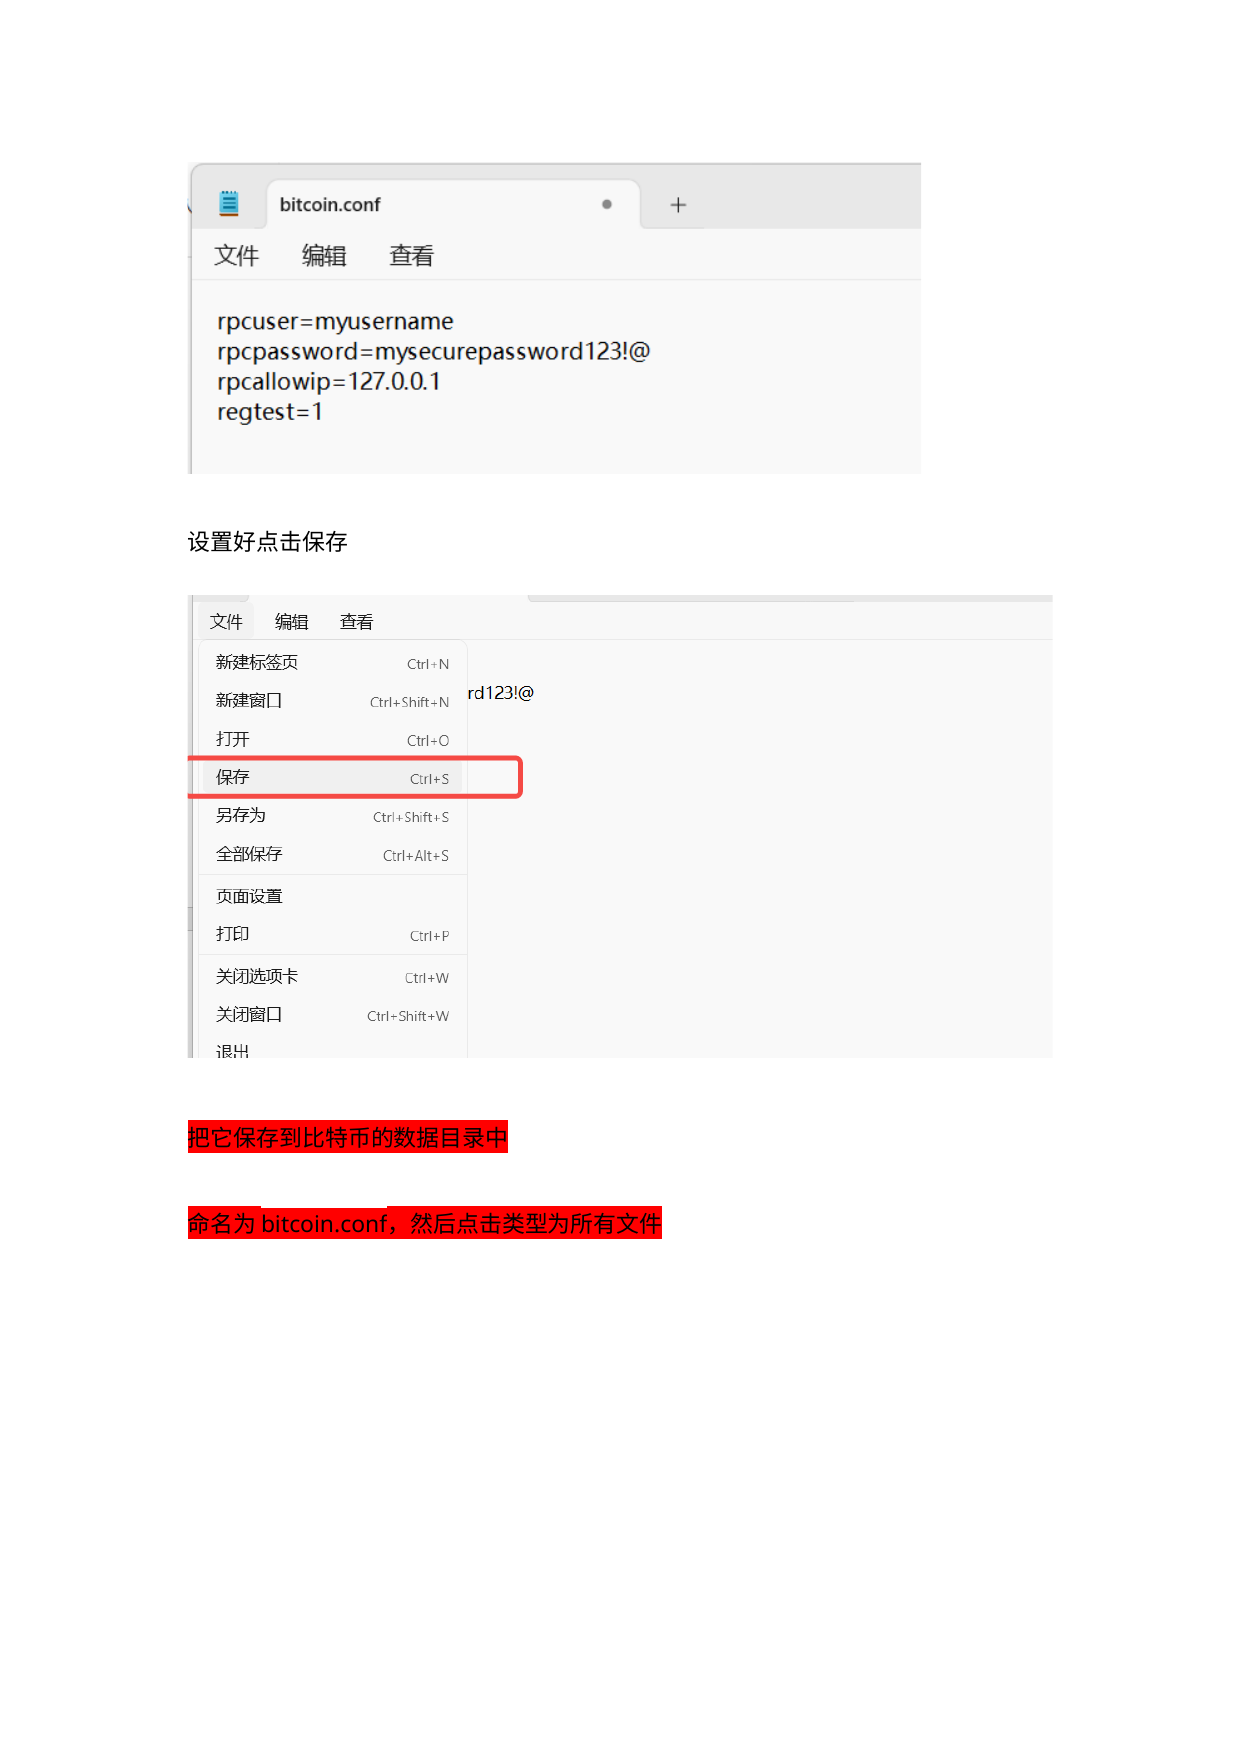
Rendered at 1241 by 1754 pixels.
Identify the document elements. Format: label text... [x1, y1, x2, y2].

picture [187, 595, 1053, 1058]
text 设置好点击保存 [187, 508, 1053, 573]
picture [187, 162, 922, 474]
text 把它保存到比特币的数据目录中 [187, 1104, 1053, 1169]
text 命名为bitcoin.conf，然后点击类型为所有文件 [187, 1190, 1053, 1255]
